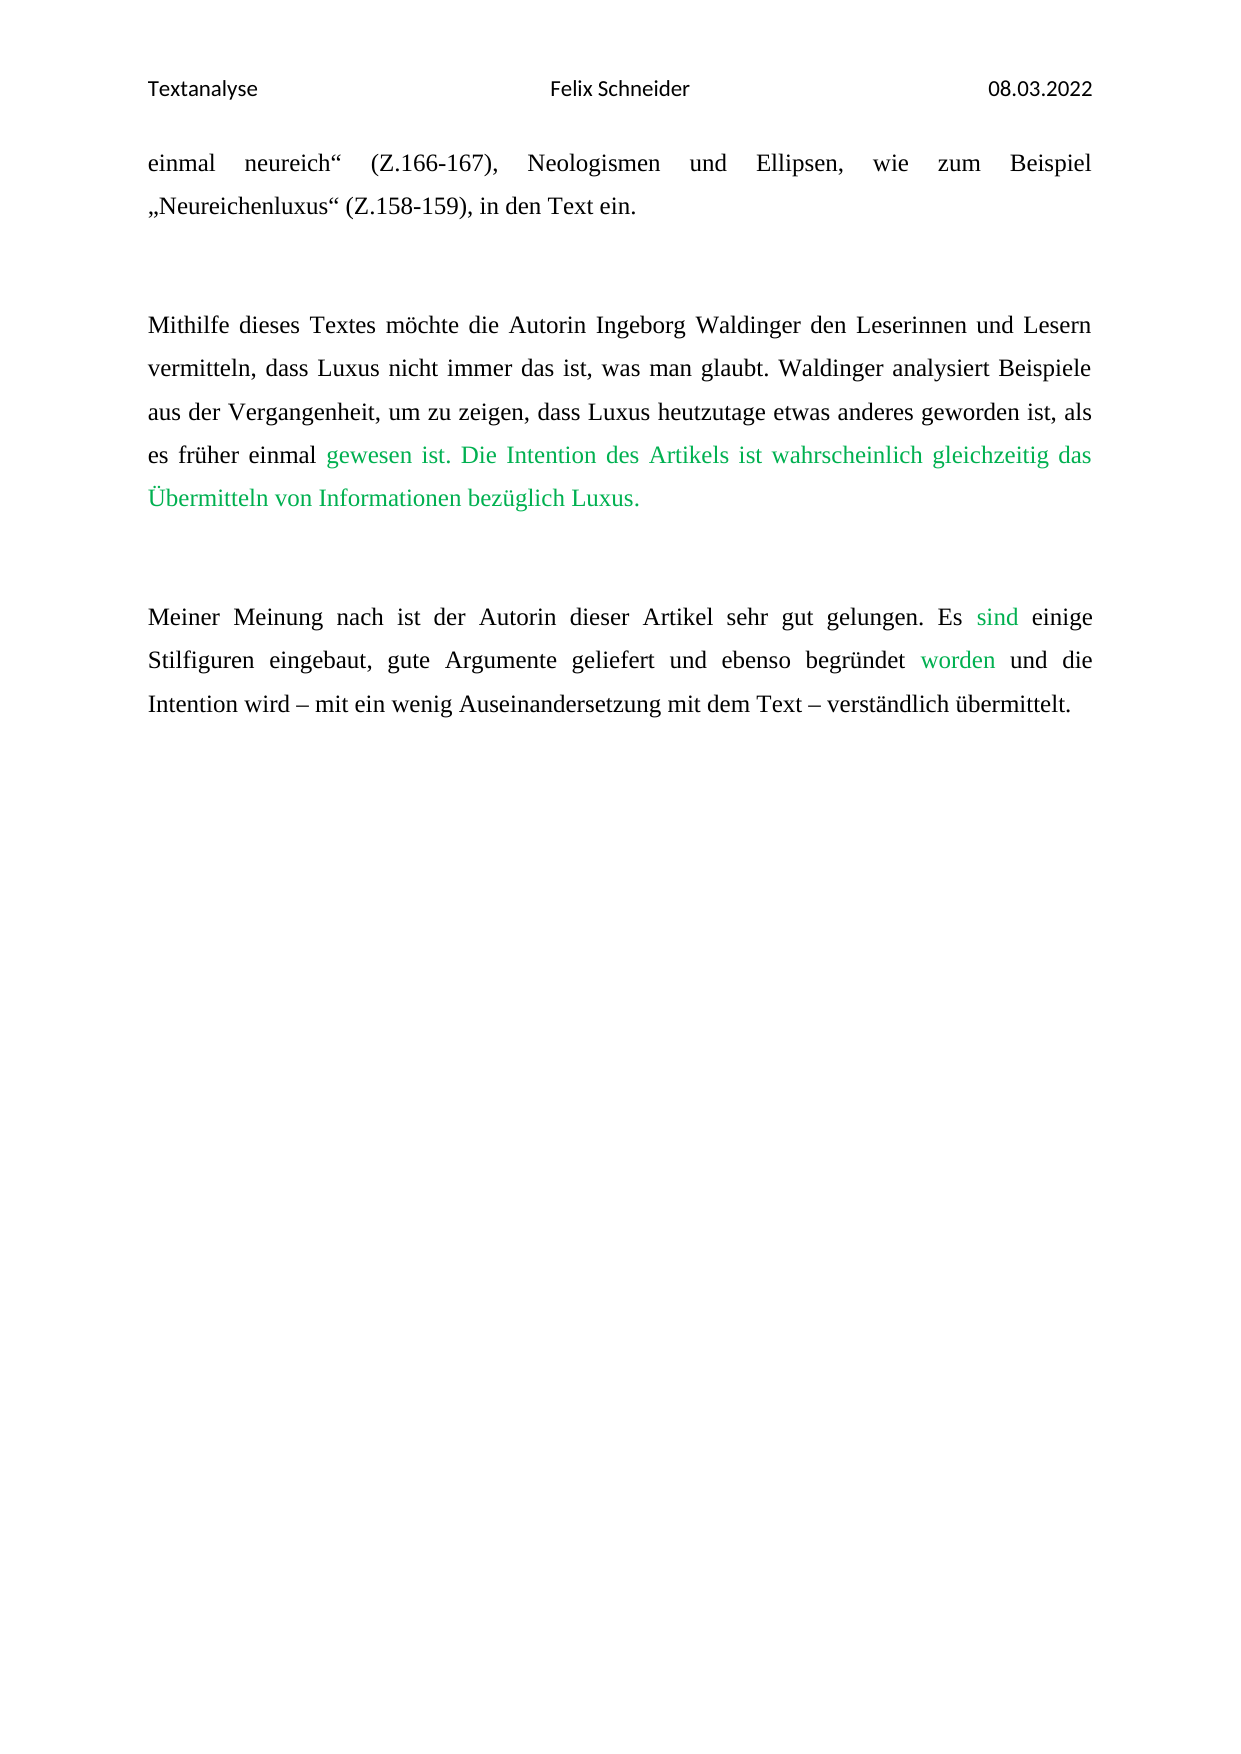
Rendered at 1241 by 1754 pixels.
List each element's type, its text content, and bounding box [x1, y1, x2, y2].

text Meiner Meinung nach ist der Autorin dieser Artikel sehr gut gelungen. Es sind einige Stilfiguren eingebaut, gute Argumente geliefert und ebenso begründet worden und die Intention wird – mit ein wenig Auseinandersetzung mit dem Text – verständlich übermittelt. [148, 602, 1093, 717]
text Mithilfe dieses Textes möchte die Autorin Ingeborg Waldinger den Leserinnen und Lesern vermitteln, dass Luxus nicht immer das ist, was man glaubt. Waldinger analysiert Beispiele aus der Vergangenheit, um zu zeigen, dass Luxus heutzutage etwas anderes geworden ist, als es früher einmal gewesen ist. Die Intention des Artikels ist wahrscheinlich gleichzeitig das Übermitteln von Informationen bezüglich Luxus. [148, 310, 1093, 512]
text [148, 148, 1093, 219]
